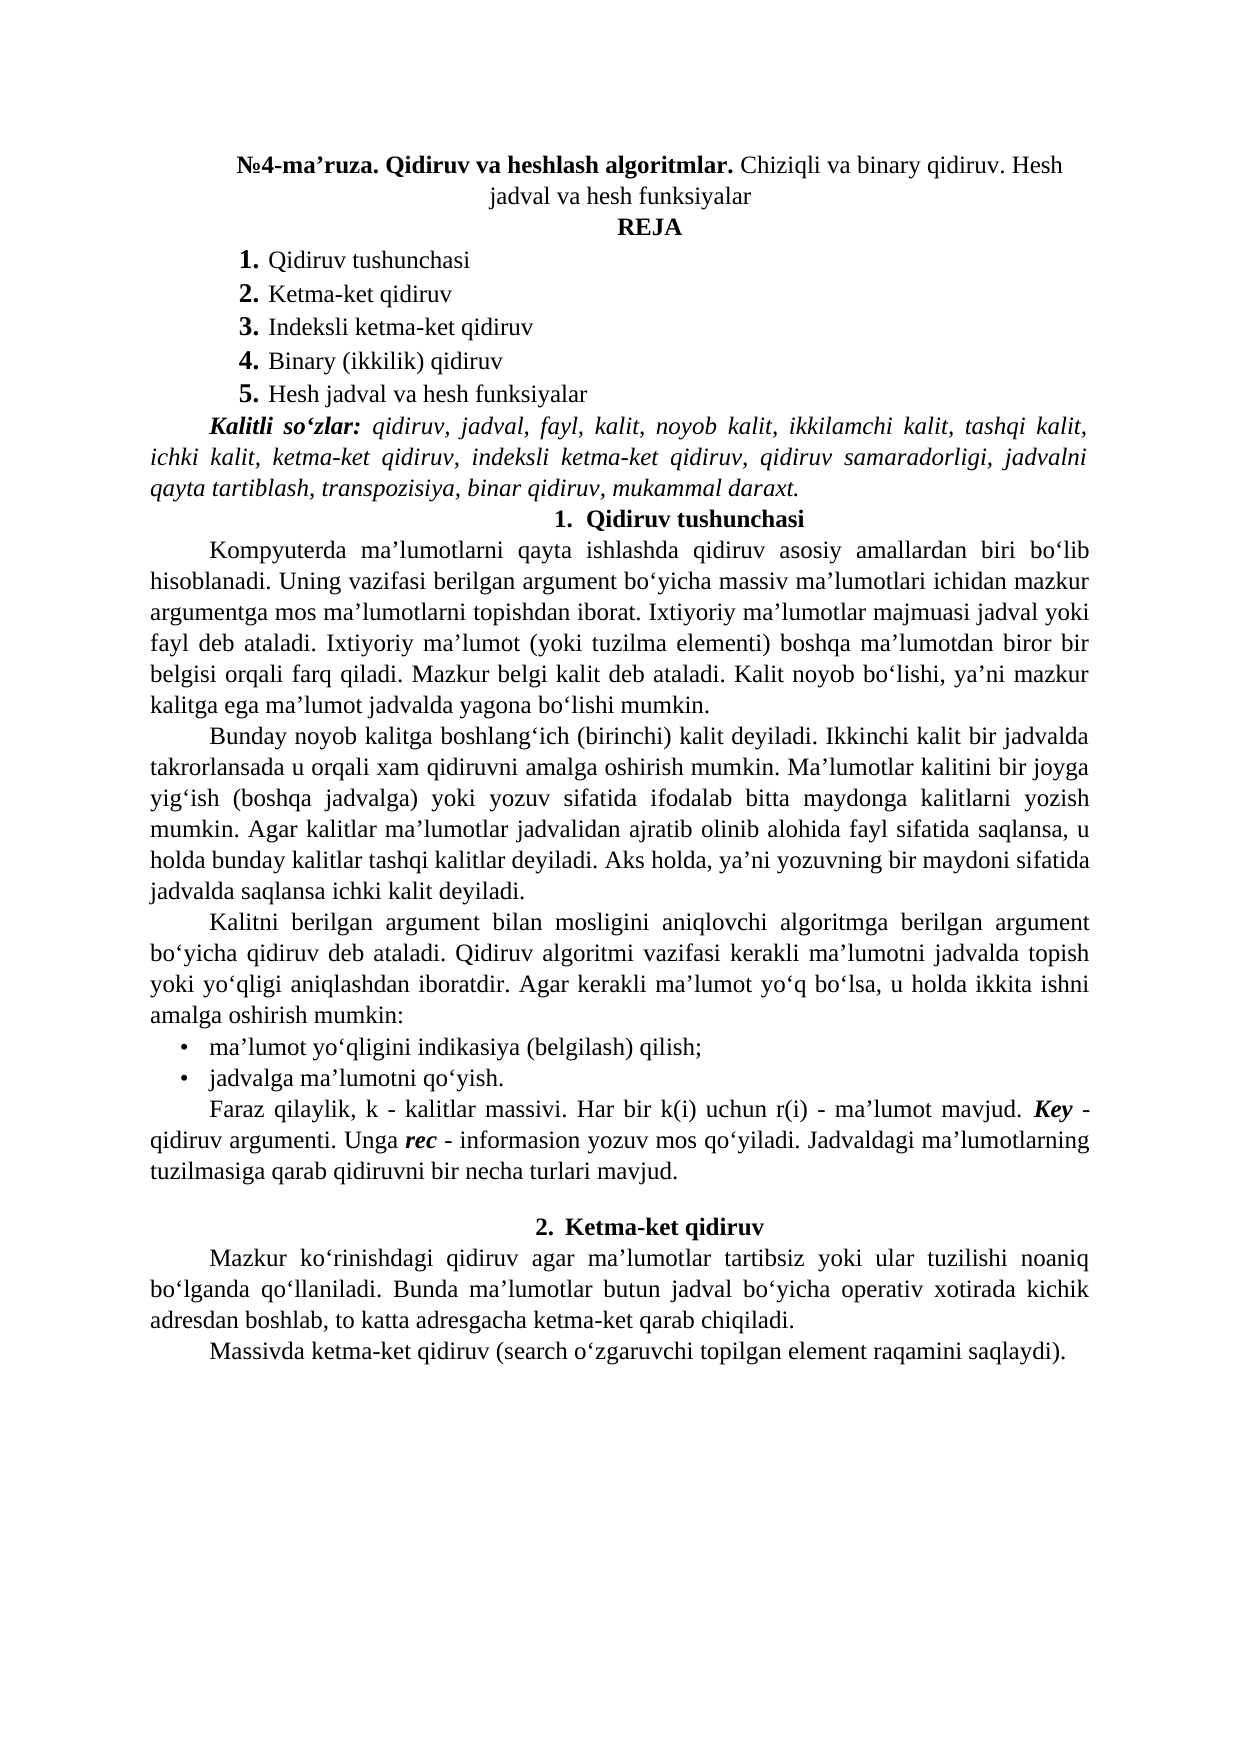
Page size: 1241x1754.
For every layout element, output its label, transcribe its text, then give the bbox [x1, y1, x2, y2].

text Kalitni berilgan argument bilan mosligini aniqlovchi algoritmga berilgan argument bo‘yicha qidiruv deb ataladi. Qidiruv algoritmi vazifasi kerakli ma’lumotni jadvalda topish yoki yo‘qligi aniqlashdan iboratdir. Agar kerakli ma’lumot yo‘q bo‘lsa, u holda ikkita ishni amalga oshirish mumkin: [150, 907, 1090, 1029]
text 1. Qidiruv tushunchasi [209, 504, 1090, 533]
text Kalitli so‘zlar: qidiruv, jadval, fayl, kalit, noyob kalit, ikkilamchi kalit, tashqi kalit, ichki kalit, ketma-ket qidiruv, indeksli ketma-ket qidiruv, qidiruv samaradorligi, jadvalni qayta tartiblash, transpozisiya, binar qidiruv, mukammal daraxt. [150, 411, 1090, 502]
text Massivda ketma-ket qidiruv (search o‘zgaruvchi topilgan element raqamini saqlaydi). [150, 1336, 1090, 1365]
text Kompyuterda ma’lumotlarni qayta ishlashda qidiruv asosiy amallardan biri bo‘lib hisoblanadi. Uning vazifasi berilgan argument bo‘yicha massiv ma’lumotlari ichidan mazkur argumentga mos ma’lumotlarni topishdan iborat. Ixtiyoriy ma’lumotlar majmuasi jadval yoki fayl deb ataladi. Ixtiyoriy ma’lumot (yoki tuzilma elementi) boshqa ma’lumotdan biror bir belgisi orqali farq qiladi. Mazkur belgi kalit deb ataladi. Kalit noyob bo‘lishi, ya’ni mazkur kalitga ega ma’lumot jadvalda yagona bo‘lishi mumkin. [150, 535, 1090, 719]
text 2. Ketma-ket qidiruv [209, 1212, 1090, 1241]
list Binary (ikkilik) qidiruv [239, 344, 1090, 375]
text REJA [150, 212, 1090, 241]
list Qidiruv tushunchasi [239, 243, 1090, 274]
list Indeksli ketma-ket qidiruv [239, 310, 1090, 341]
text Mazkur ko‘rinishdagi qidiruv agar ma’lumotlar tartibsiz yoki ular tuzilishi noaniq bo‘lganda qo‘llaniladi. Bunda ma’lumotlar butun jadval bo‘yicha operativ xotirada kichik adresdan boshlab, to katta adresgacha ketma-ket qarab chiqiladi. [150, 1243, 1090, 1334]
list Hesh jadval va hesh funksiyalar [239, 377, 1090, 408]
list ma’lumot yo‘qligini indikasiya (belgilash) qilish; [179, 1032, 1090, 1060]
text Bunday noyob kalitga boshlang‘ich (birinchi) kalit deyiladi. Ikkinchi kalit bir jadvalda takrorlansada u orqali xam qidiruvni amalga oshirish mumkin. Ma’lumotlar kalitini bir joyga yig‘ish (boshqa jadvalga) yoki yozuv sifatida ifodalab bitta maydonga kalitlarni yozish mumkin. Agar kalitlar ma’lumotlar jadvalidan ajratib olinib alohida fayl sifatida saqlansa, u holda bunday kalitlar tashqi kalitlar deyiladi. Aks holda, ya’ni yozuvning bir maydoni sifatida jadvalda saqlansa ichki kalit deyiladi. [150, 721, 1090, 905]
text №4-ma’ruza. Qidiruv va heshlash algoritmlar. Chiziqli va binary qidiruv. Hesh jadval va hesh funksiyalar [150, 150, 1090, 210]
text Faraz qilaylik, k - kalitlar massivi. Har bir k(i) uchun r(i) - ma’lumot mavjud. Key - qidiruv argumenti. Unga rec - informasion yozuv mos qo‘yiladi. Jadvaldagi ma’lumotlarning tuzilmasiga qarab qidiruvni bir necha turlari mavjud. [150, 1094, 1090, 1184]
list Ketma-ket qidiruv [239, 277, 1090, 308]
list jadvalga ma’lumotni qo‘yish. [179, 1063, 1090, 1091]
